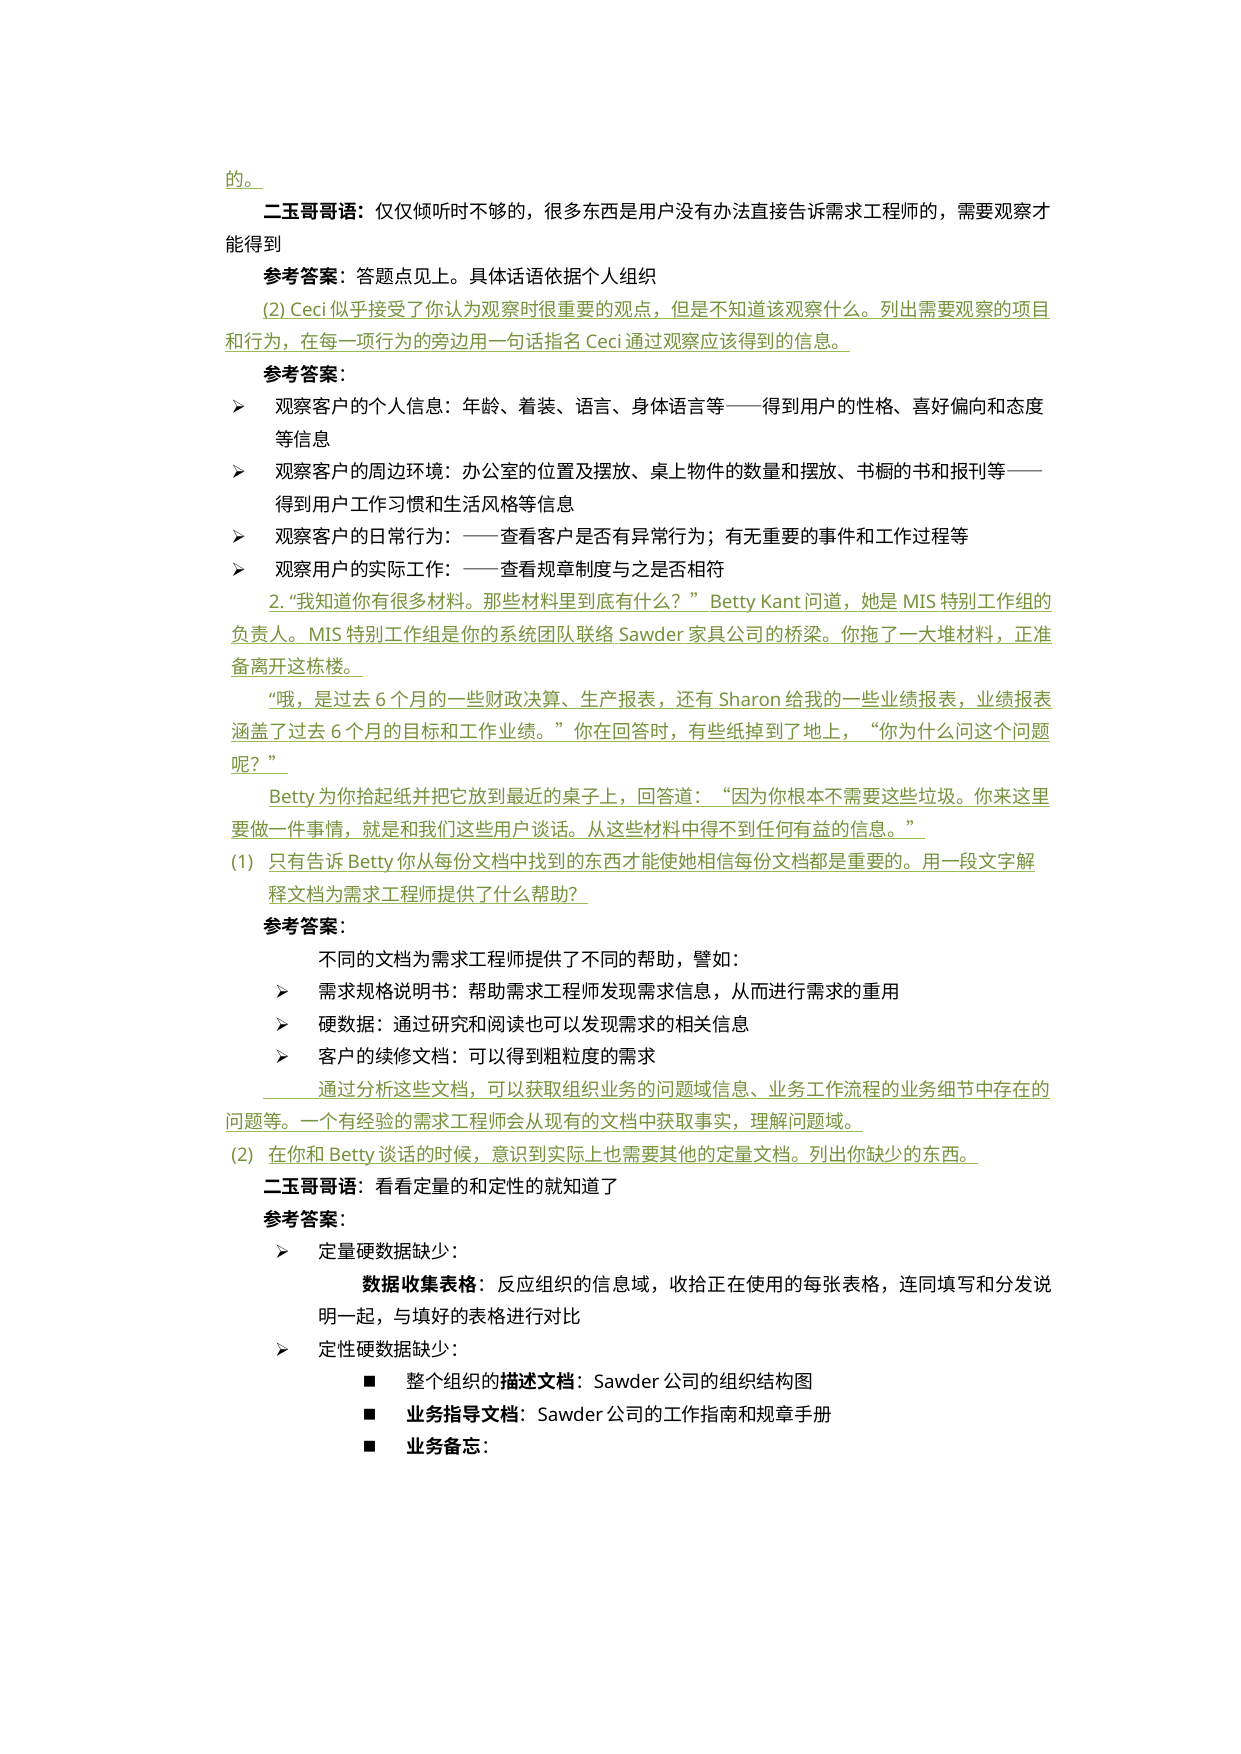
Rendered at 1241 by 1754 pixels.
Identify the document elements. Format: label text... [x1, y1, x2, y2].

list 定性硬数据缺少： [275, 1332, 1053, 1364]
list 业务指导文档：Sawder公司的工作指南和规章手册 [362, 1397, 1053, 1429]
list 参考答案： [225, 909, 1053, 942]
list 整个组织的描述文档：Sawder公司的组织结构图 [362, 1364, 1053, 1397]
list 需求规格说明书：帮助需求工程师发现需求信息，从而进行需求的重用 [275, 974, 1053, 1007]
list 只有告诉Betty你从每份文档中找到的东西才能使她相信每份文档都是重要的。用一段文字解释文档为需求工程师提供了什么帮助？ [231, 844, 1053, 909]
list 通过分析这些文档，可以获取组织业务的问题域信息、业务工作流程的业务细节中存在的问题等。一个有经验的需求工程师会从现有的文档中获取事实，理解问题域。 [225, 1072, 1053, 1137]
list 观察客户的周边环境：办公室的位置及摆放、桌上物件的数量和摆放、书橱的书和报刊等——得到用户工作习惯和生活风格等信息 [231, 454, 1053, 519]
list 参考答案：答题点见上。具体话语依据个人组织 [225, 259, 1053, 292]
list 观察用户的实际工作：——查看规章制度与之是否相符 [231, 552, 1053, 584]
list 硬数据：通过研究和阅读也可以发现需求的相关信息 [275, 1007, 1053, 1039]
list 客户的续修文档：可以得到粗粒度的需求 [275, 1039, 1053, 1072]
list 在你和Betty谈话的时候，意识到实际上也需要其他的定量文档。列出你缺少的东西。 [231, 1137, 1053, 1169]
list 数据收集表格：反应组织的信息域，收拾正在使用的每张表格，连同填写和分发说明一起，与填好的表格进行对比 [319, 1267, 1053, 1332]
list 定量硬数据缺少： [275, 1234, 1053, 1267]
list 观察客户的个人信息：年龄、着装、语言、身体语言等——得到用户的性格、喜好偏向和态度等信息 [231, 389, 1053, 454]
list 2. “我知道你有很多材料。那些材料里到底有什么？”Betty Kant问道，她是MIS特别工作组的负责人。MIS特别工作组是你的系统团队联络Sawder家具公司的桥梁。你拖了一大堆材料，正准备离开这栋楼。 [231, 584, 1053, 682]
list 二玉哥哥语：看看定量的和定性的就知道了 [225, 1169, 1053, 1202]
list 业务备忘： [362, 1429, 1053, 1462]
list 二玉哥哥语：仅仅倾听时不够的，很多东西是用户没有办法直接告诉需求工程师的，需要观察才能得到 [225, 194, 1053, 259]
list Betty为你拾起纸并把它放到最近的桌子上，回答道：“因为你根本不需要这些垃圾。你来这里要做一件事情，就是和我们这些用户谈话。从这些材料中得不到任何有益的信息。” [231, 779, 1053, 844]
list 观察客户的日常行为：——查看客户是否有异常行为；有无重要的事件和工作过程等 [231, 519, 1053, 552]
list 不同的文档为需求工程师提供了不同的帮助，譬如： [225, 942, 1053, 974]
list 参考答案： [225, 1202, 1053, 1234]
list (2) Ceci似乎接受了你认为观察时很重要的观点，但是不知道该观察什么。列出需要观察的项目和行为，在每一项行为的旁边用一句话指名Ceci通过观察应该得到的信息。 [225, 292, 1053, 357]
list 参考答案： [225, 357, 1053, 389]
list “哦，是过去6个月的一些财政决算、生产报表，还有Sharon给我的一些业绩报表，业绩报表涵盖了过去6个月的目标和工作业绩。”你在回答时，有些纸掉到了地上，“你为什么问这个问题呢？” [231, 682, 1053, 779]
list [225, 162, 1053, 194]
